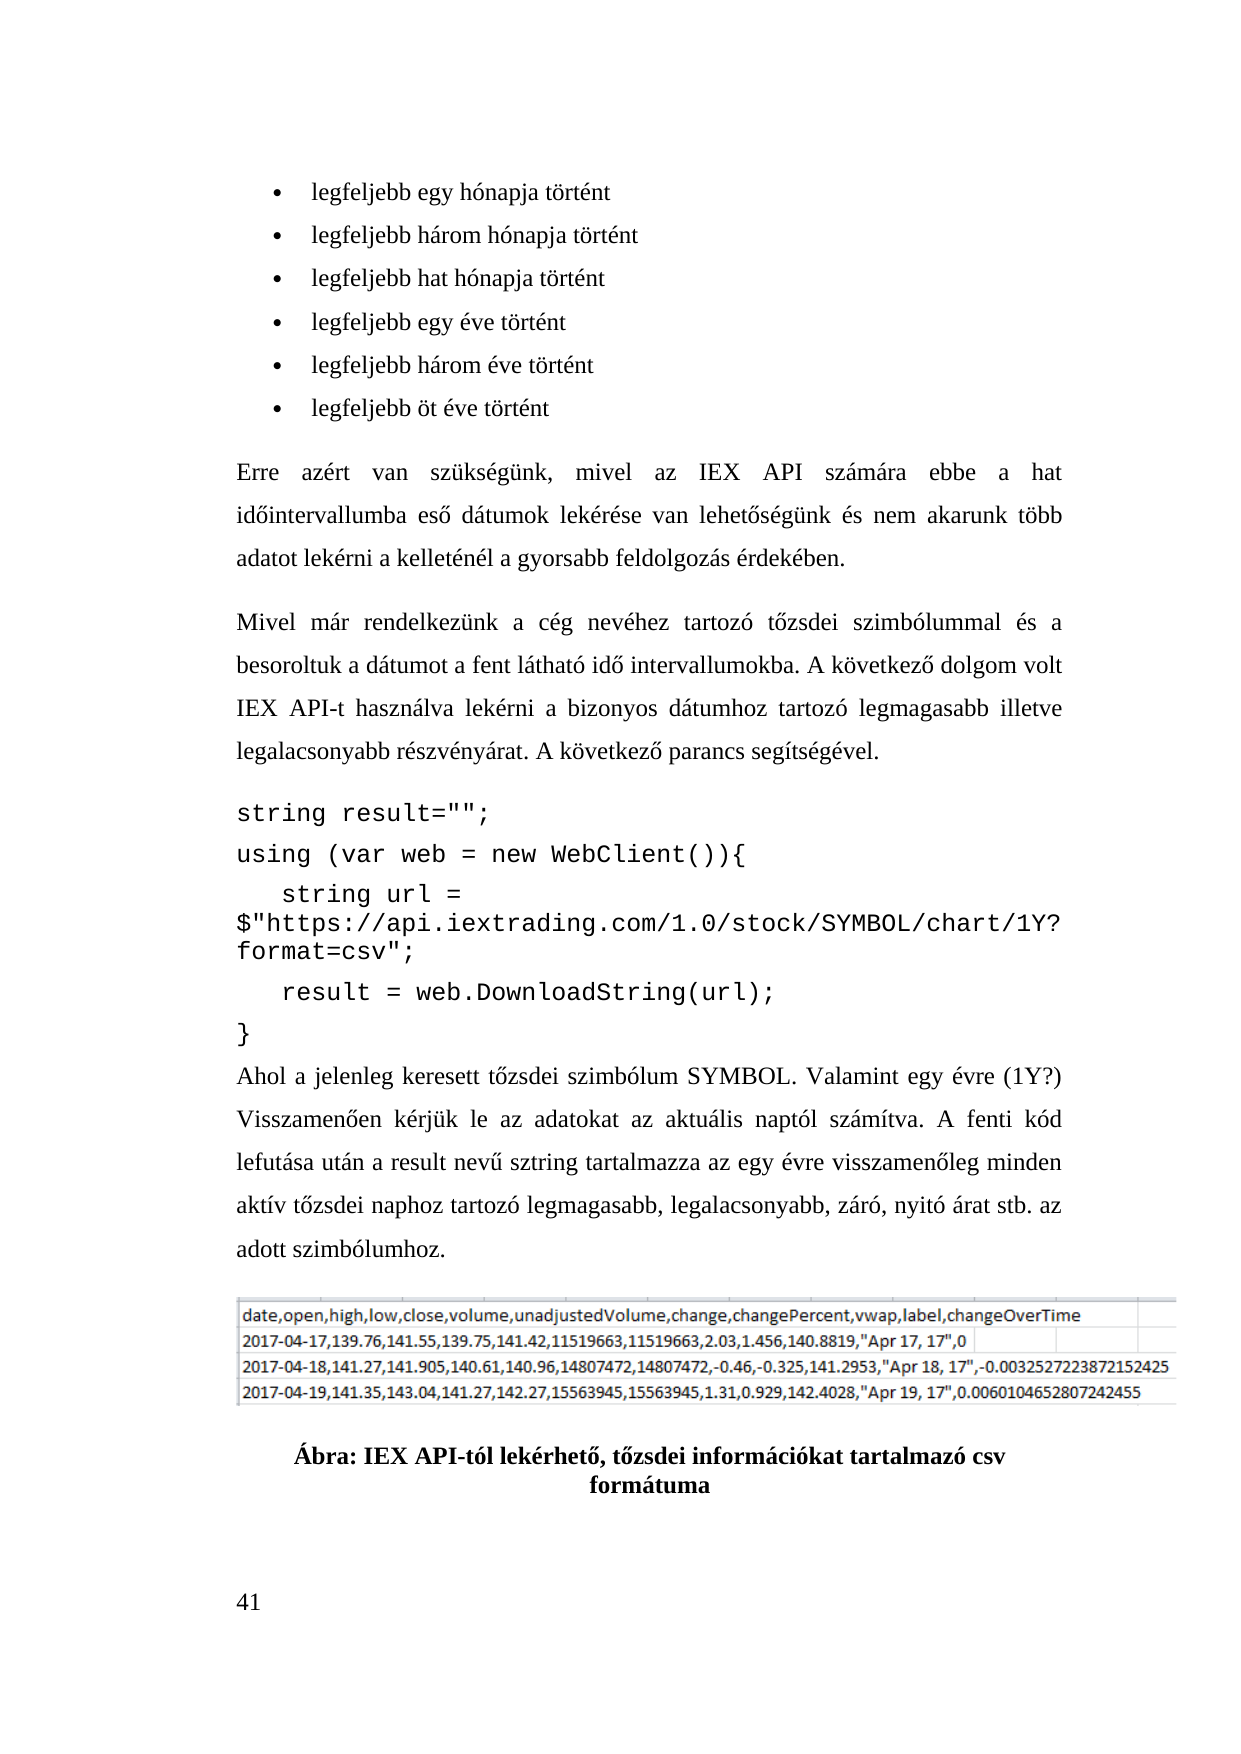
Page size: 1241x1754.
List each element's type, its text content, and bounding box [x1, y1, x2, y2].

list legfeljebb öt éve történt [274, 393, 1063, 422]
text Ábra: IEX API-tól lekérhető, tőzsdei információkat tartalmazó csv formátuma [236, 1441, 1063, 1499]
list legfeljebb három éve történt [274, 350, 1063, 378]
text using (var web = new WebClient()){ [236, 841, 1063, 869]
text string url = $"https://api.iextrading.com/1.0/stock/SYMBOL/chart/1Y?format=csv"; [236, 882, 1063, 967]
text Erre azért van szükségünk, mivel az IEX API számára ebbe a hat időintervallumba eső dátumok lekérése van lehetőségünk és nem akarunk több adatot lekérni a kelleténél a gyorsabb feldolgozás érdekében. [236, 457, 1063, 572]
text string result=""; [236, 800, 1063, 829]
text } [236, 1020, 1063, 1049]
list legfeljebb egy hónapja történt [274, 177, 1063, 206]
list legfeljebb három hónapja történt [274, 220, 1063, 249]
list legfeljebb hat hónapja történt [274, 263, 1063, 292]
text Ahol a jelenleg keresett tőzsdei szimbólum SYMBOL. Valamint egy évre (1Y?) Visszamenően kérjük le az adatokat az aktuális naptól számítva. A fenti kód lefutása után a result nevű sztring tartalmazza az egy évre visszamenőleg minden aktív tőzsdei naphoz tartozó legmagasabb, legalacsonyabb, záró, nyitó árat stb. az adott szimbólumhoz. [236, 1061, 1063, 1262]
text Mivel már rendelkezünk a cég nevéhez tartozó tőzsdei szimbólummal és a besoroltuk a dátumot a fent látható idő intervallumokba. A következő dolgom volt IEX API-t használva lekérni a bizonyos dátumhoz tartozó legmagasabb illetve legalacsonyabb részvényárat. A következő parancs segítségével. [236, 607, 1063, 765]
text result = web.DownloadString(url); [236, 979, 1063, 1008]
picture [236, 1297, 1177, 1406]
list legfeljebb egy éve történt [274, 307, 1063, 335]
